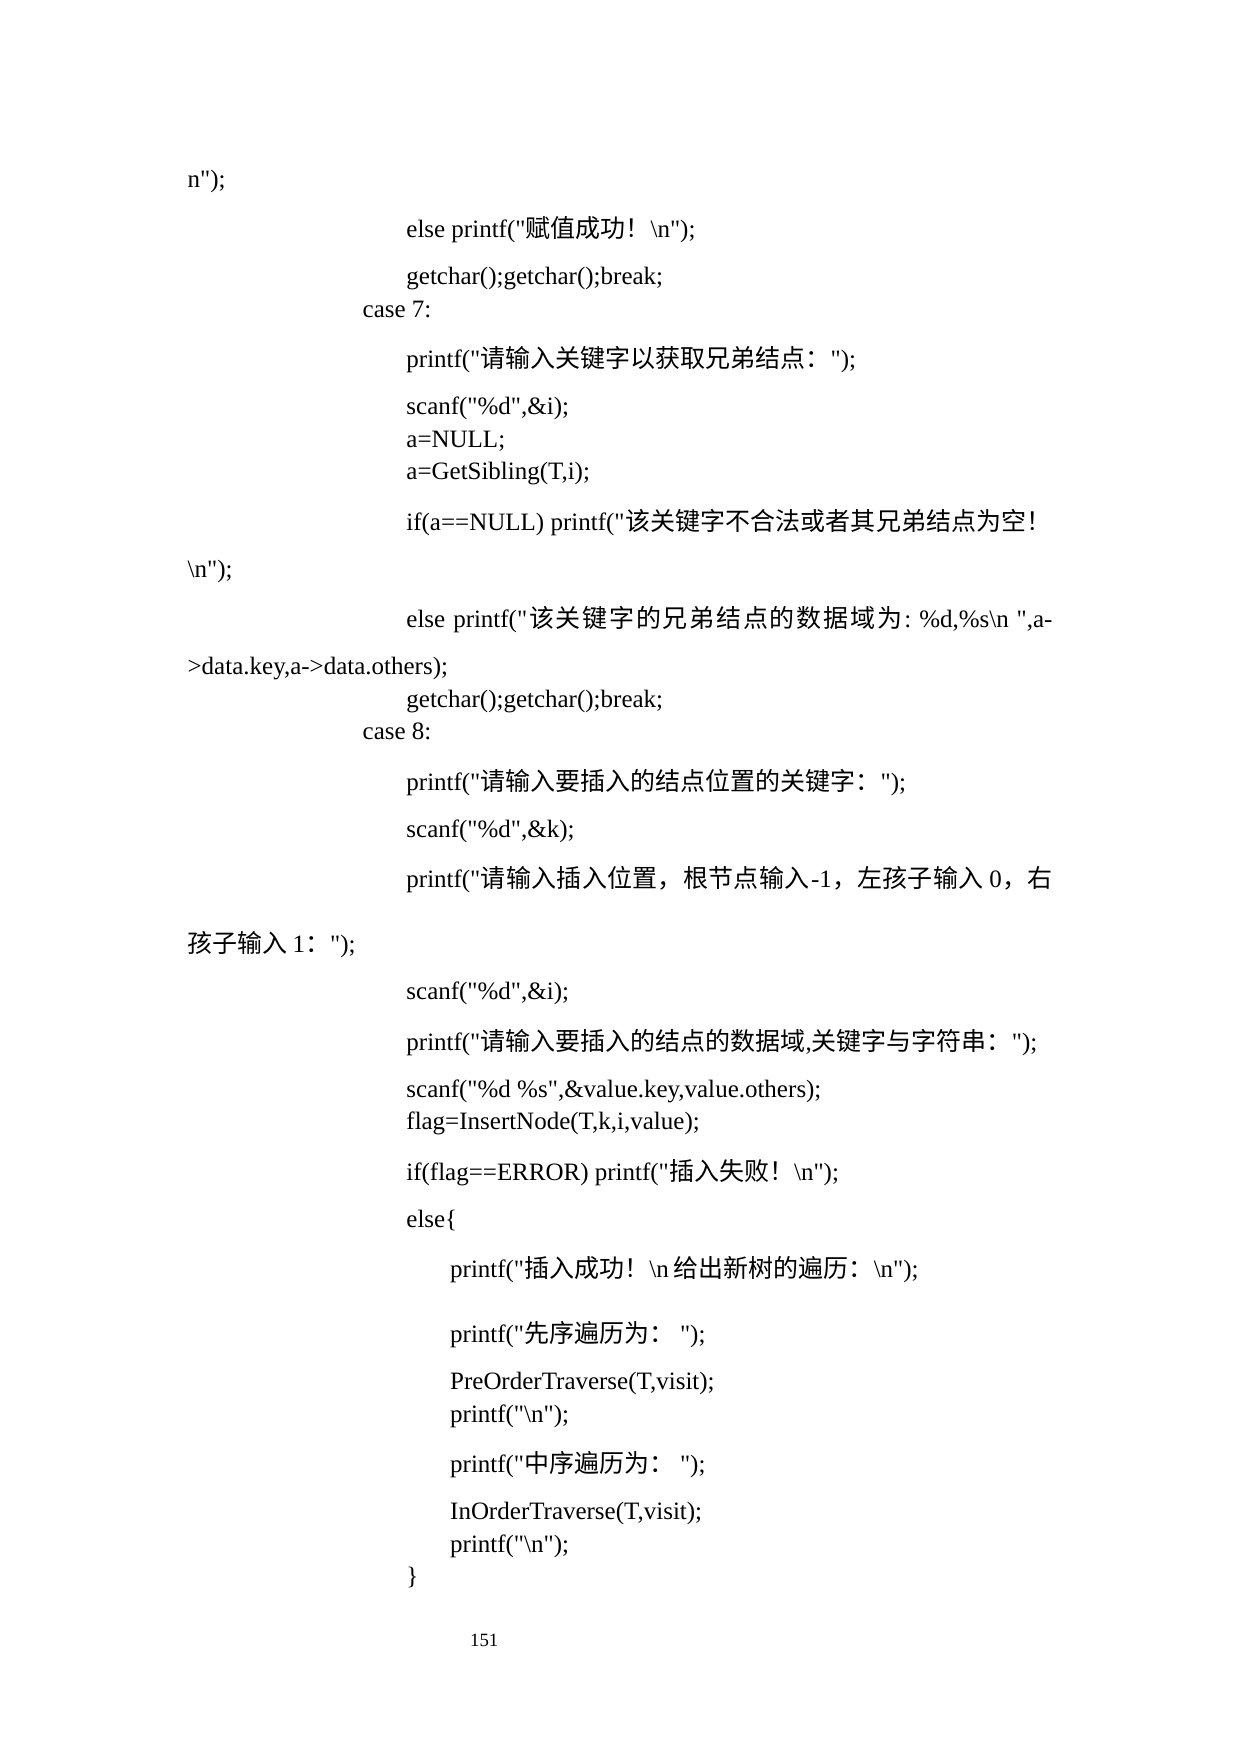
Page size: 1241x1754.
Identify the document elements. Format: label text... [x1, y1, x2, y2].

text a=NULL; [187, 422, 1053, 454]
text printf("请输入关键字以获取兄弟结点："); [187, 324, 1053, 389]
text printf("中序遍历为： "); [187, 1429, 1053, 1494]
text printf("请输入要插入的结点位置的关键字："); [187, 747, 1053, 812]
text printf("插入成功！\n给出新树的遍历：\n"); [187, 1234, 1053, 1299]
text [187, 162, 1053, 194]
text scanf("%d %s",&value.key,value.others); [187, 1072, 1053, 1104]
text else printf("赋值成功！\n"); [187, 194, 1053, 259]
text a=GetSibling(T,i); [187, 454, 1053, 487]
text else printf("该关键字的兄弟结点的数据域为: %d,%s\n ",a->data.key,a->data.others); [187, 584, 1053, 682]
text flag=InsertNode(T,k,i,value); [187, 1104, 1053, 1137]
text getchar();getchar();break; [187, 682, 1053, 714]
text printf("\n"); [187, 1397, 1053, 1429]
text } [187, 1559, 1053, 1592]
text getchar();getchar();break; [187, 259, 1053, 292]
text printf("请输入要插入的结点的数据域,关键字与字符串："); [187, 1007, 1053, 1072]
text InOrderTraverse(T,visit); [187, 1494, 1053, 1527]
text scanf("%d",&k); [187, 812, 1053, 844]
text case 7: [187, 292, 1053, 324]
text printf("请输入插入位置，根节点输入-1，左孩子输入0，右孩子输入1："); [187, 844, 1053, 974]
text printf("\n"); [187, 1527, 1053, 1559]
text PreOrderTraverse(T,visit); [187, 1364, 1053, 1397]
text printf("先序遍历为： "); [187, 1299, 1053, 1364]
text else{ [187, 1202, 1053, 1234]
text if(a==NULL) printf("该关键字不合法或者其兄弟结点为空！\n"); [187, 487, 1053, 584]
text if(flag==ERROR) printf("插入失败！\n"); [187, 1137, 1053, 1202]
text case 8: [187, 714, 1053, 747]
text scanf("%d",&i); [187, 389, 1053, 422]
text scanf("%d",&i); [187, 974, 1053, 1007]
